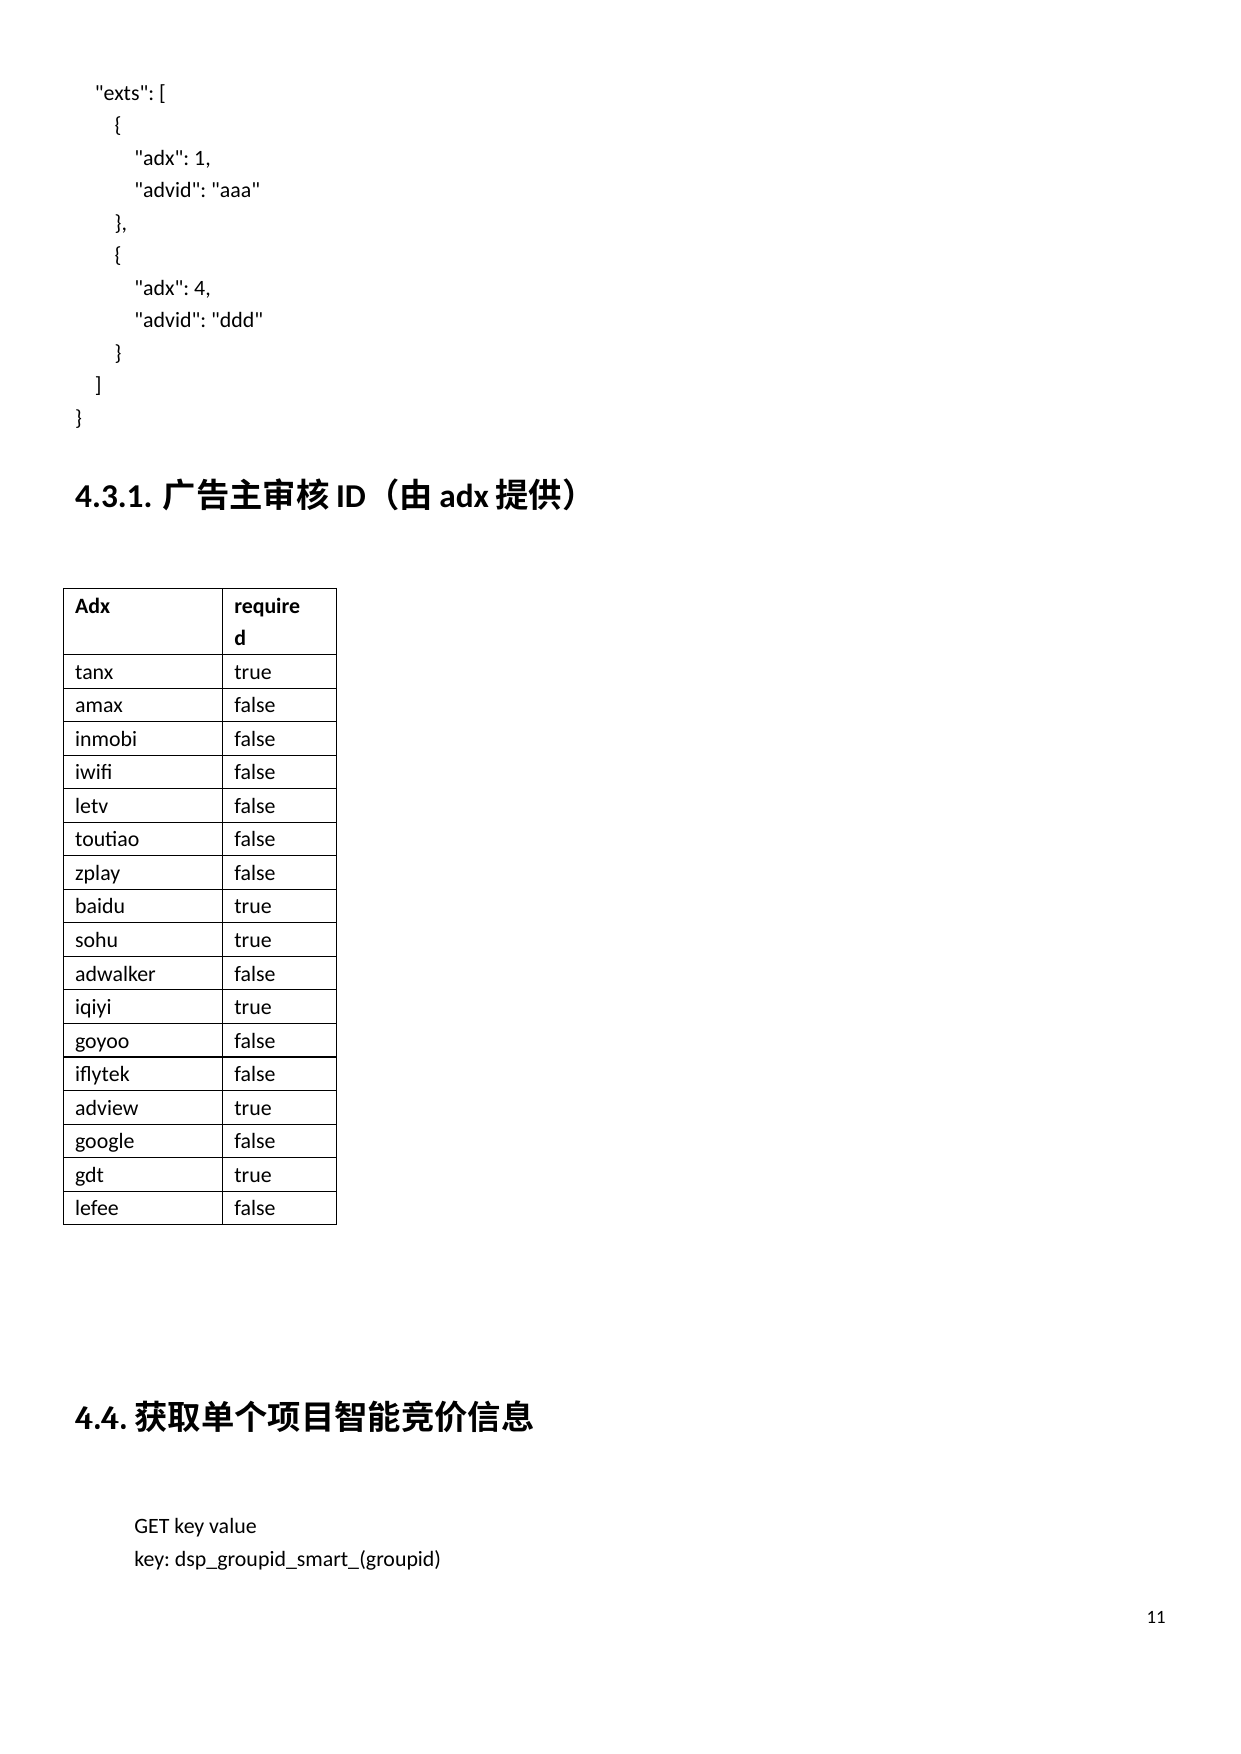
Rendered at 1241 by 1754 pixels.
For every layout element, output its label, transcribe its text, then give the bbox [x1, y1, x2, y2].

text { [75, 109, 1148, 141]
table_cell inmobi [64, 722, 222, 754]
text "advid": "ddd" [75, 304, 1148, 336]
text }, [75, 206, 1148, 239]
table_cell true [223, 655, 336, 687]
text ] [75, 369, 1148, 401]
table_header Adx [64, 589, 222, 654]
table_cell tanx [64, 655, 222, 687]
text } [75, 401, 1148, 434]
table_cell false [223, 856, 336, 889]
table_cell adwalker [64, 957, 222, 989]
table_cell false [223, 789, 336, 822]
table_cell false [223, 722, 336, 754]
table_cell false [223, 957, 336, 989]
table_cell lefee [64, 1192, 222, 1224]
subtitle 获取单个项目智能竞价信息 [75, 1382, 1165, 1447]
table_cell letv [64, 789, 222, 822]
subtitle 广告主审核ID（由adx提供） [75, 461, 1165, 526]
table_cell goyoo [64, 1024, 222, 1056]
table_cell iflytek [64, 1058, 222, 1090]
table_cell true [223, 1158, 336, 1191]
table_cell true [223, 1091, 336, 1123]
table_cell false [223, 1125, 336, 1157]
table_cell baidu [64, 890, 222, 922]
table_cell gdt [64, 1158, 222, 1191]
table_cell true [223, 923, 336, 956]
table_cell false [223, 823, 336, 855]
table_header required [223, 589, 336, 654]
table_cell false [223, 1192, 336, 1224]
table_cell amax [64, 689, 222, 721]
table_cell true [223, 990, 336, 1023]
table_cell iqiyi [64, 990, 222, 1023]
table_cell false [223, 1058, 336, 1090]
text "adx": 4, [75, 271, 1148, 304]
text "adx": 1, [75, 141, 1148, 174]
table_cell true [223, 890, 336, 922]
text "exts": [ [75, 76, 1148, 109]
table_cell false [223, 756, 336, 788]
table_cell toutiao [64, 823, 222, 855]
text } [75, 336, 1148, 369]
table_cell adview [64, 1091, 222, 1123]
table_cell google [64, 1125, 222, 1157]
table_cell false [223, 689, 336, 721]
table_cell zplay [64, 856, 222, 889]
table_cell sohu [64, 923, 222, 956]
text { [75, 239, 1148, 271]
list GET key value [119, 1509, 1148, 1542]
table_cell false [223, 1024, 336, 1056]
text "advid": "aaa" [75, 174, 1148, 206]
list key: dsp_groupid_smart_(groupid) [119, 1542, 1148, 1574]
table_cell iwifi [64, 756, 222, 788]
